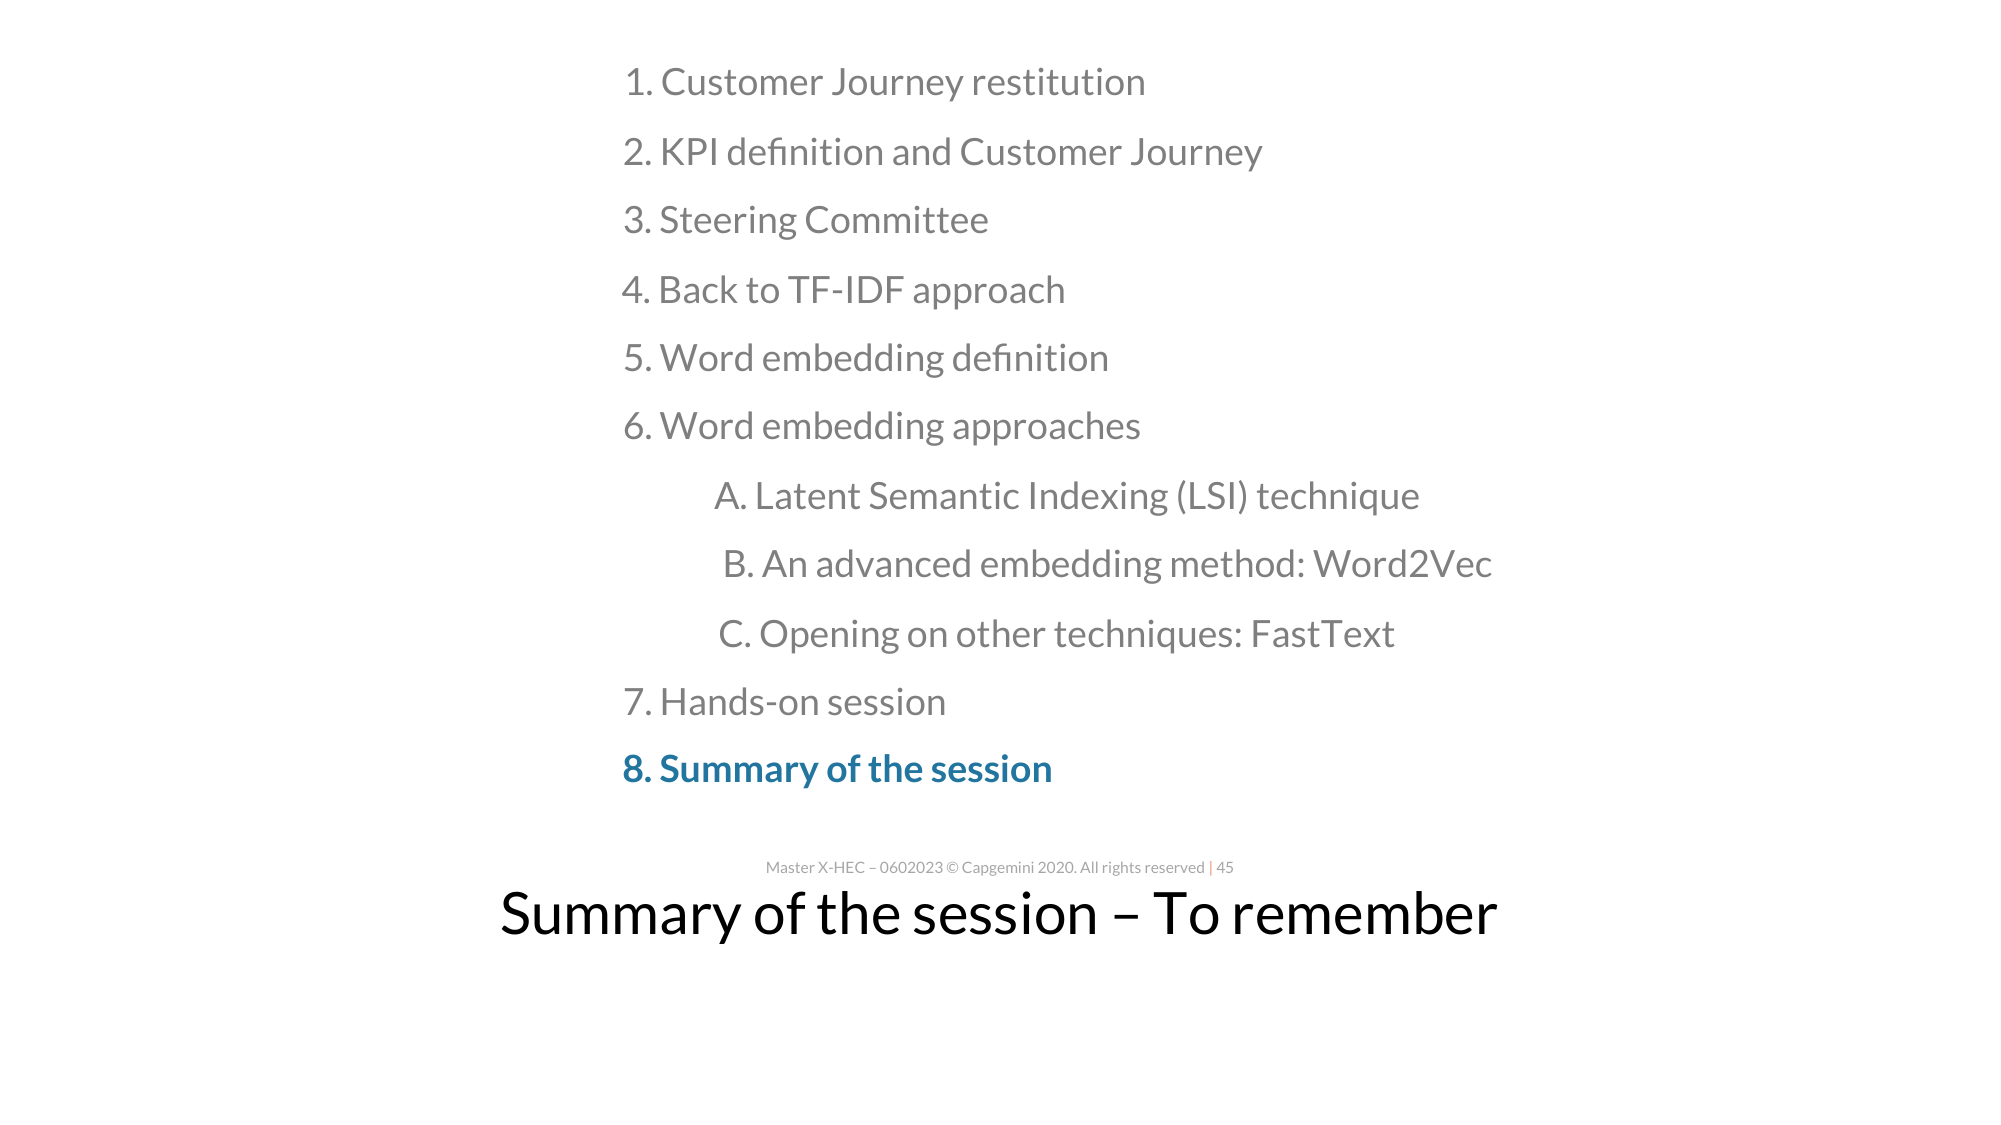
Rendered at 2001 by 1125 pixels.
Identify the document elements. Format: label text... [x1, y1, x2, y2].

text 1. Customer Journey restitution [624, 59, 1999, 104]
text 5. Word embedding definition [623, 334, 1999, 379]
text C. Opening on other techniques: FastText [0, 610, 1396, 655]
text 3. Steering Committee [622, 197, 1999, 242]
text 4. Back to TF-IDF approach [621, 267, 1999, 312]
text Master X-HEC – 0602023 © Capgemini 2020. All rights reserved | 45 [0, 858, 1999, 877]
text 6. Word embedding approaches [623, 402, 1999, 447]
text Summary of the session – To remember [0, 877, 1999, 947]
text 8. Summary of the session [622, 746, 1999, 791]
text B. An advanced embedding method: Word2Vec [0, 540, 1493, 585]
text 2. KPI definition and Customer Journey [622, 129, 1999, 174]
text A. Latent Semantic Indexing (LSI) technique [0, 472, 1420, 517]
text 7. Hands-on session [623, 678, 1999, 723]
